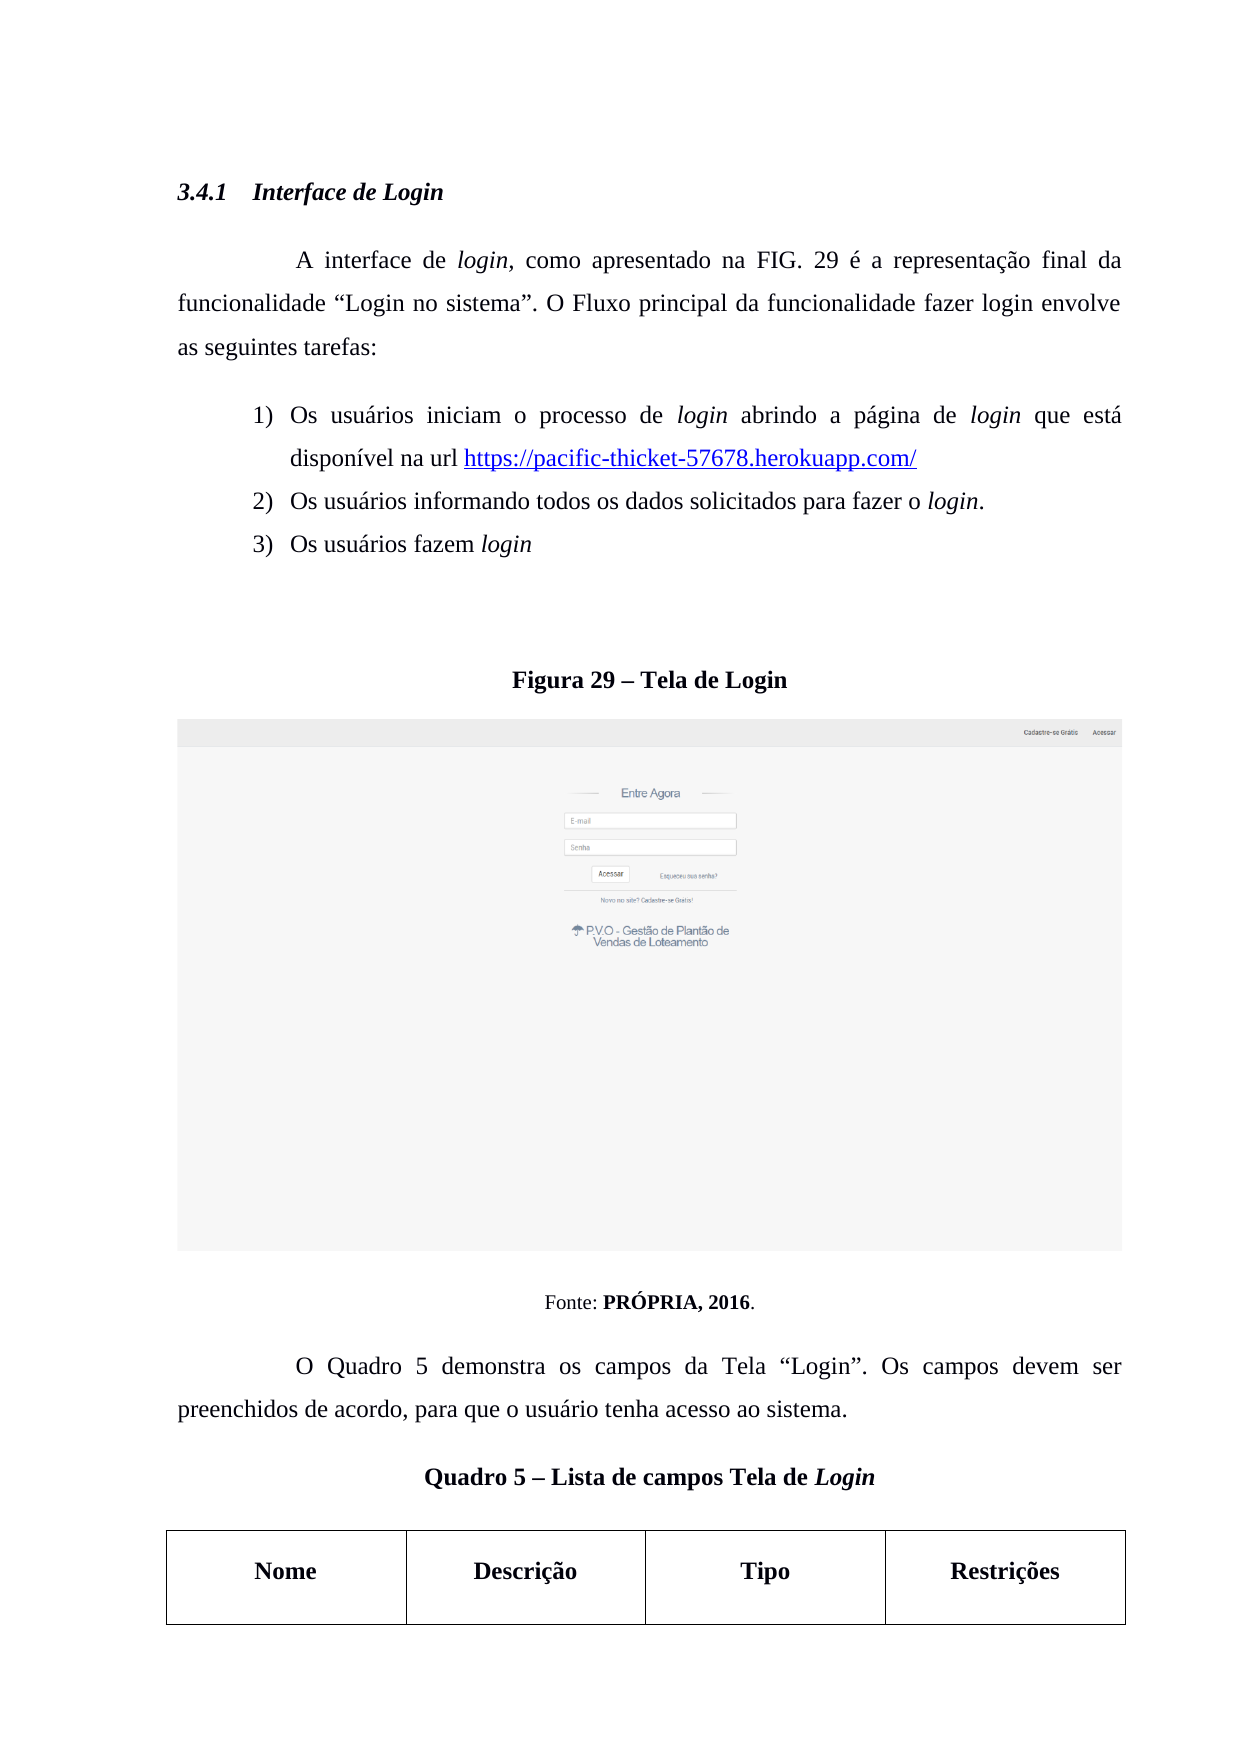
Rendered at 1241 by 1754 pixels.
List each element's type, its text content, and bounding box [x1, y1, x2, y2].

list Os usuários iniciam o processo de login abrindo a página de login que está disponível na url https://pacific-thicket-57678.herokuapp.com/https://pacific-thicket-57678.herokuapp.com/ [252, 400, 1122, 472]
table_header Restrições [886, 1531, 1125, 1624]
text Fonte: PRÓPRIA, 2016. [177, 1290, 1122, 1314]
text Quadro 5 – Lista de campos Tela de Login [177, 1462, 1122, 1491]
table_header Descrição [407, 1531, 645, 1624]
list Os usuários informando todos os dados solicitados para fazer o login. [252, 486, 1122, 515]
text Figura 29 – Tela de Login [177, 665, 1122, 694]
table_header Nome [167, 1531, 406, 1624]
text A interface de login, como apresentado na FIG. 29 é a representação final da funcionalidade “Login no sistema”. O Fluxo principal da funcionalidade fazer login envolve as seguintes tarefas: [177, 245, 1122, 360]
subtitle Interface de Login [177, 177, 1122, 206]
table_header Tipo [646, 1531, 885, 1624]
list Os usuários fazem login [252, 529, 1122, 558]
text O Quadro 5 demonstra os campos da Tela “Login”. Os campos devem ser preenchidos de acordo, para que o usuário tenha acesso ao sistema. [177, 1351, 1122, 1423]
picture [177, 719, 1123, 1251]
